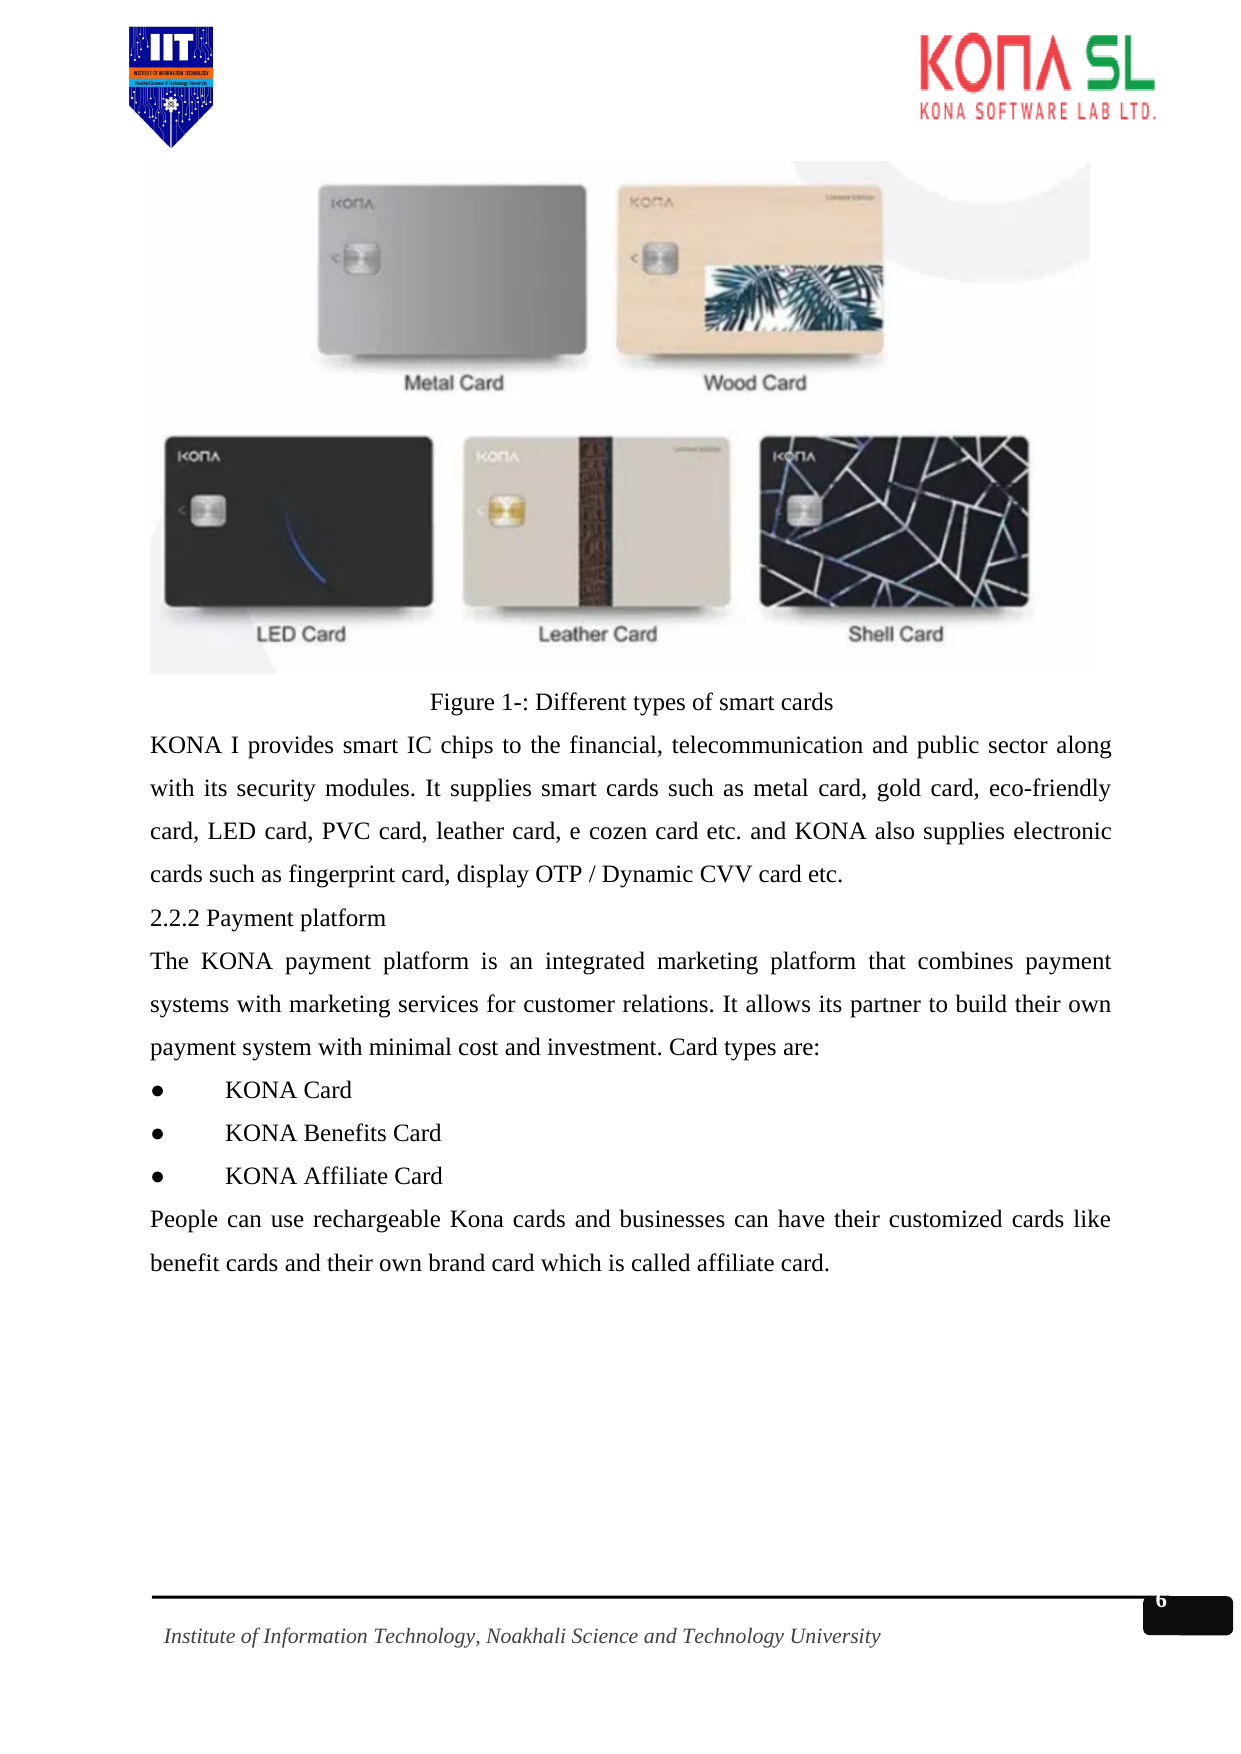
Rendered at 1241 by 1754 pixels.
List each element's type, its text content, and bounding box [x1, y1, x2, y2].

subtitle 2.2.2 Payment platform [150, 903, 1113, 931]
text KONA I provides smart IC chips to the financial, telecommunication and public sector along with its security modules. It supplies smart cards such as metal card, gold card, eco-friendly card, LED card, PVC card, leather card, e cozen card etc. and KONA also supplies electronic cards such as fingerprint card, display OTP / Dynamic CVV card etc. [150, 730, 1113, 888]
list KONA Benefits Card [150, 1118, 1113, 1147]
picture [150, 161, 1091, 674]
text The KONA payment platform is an integrated marketing platform that combines payment systems with marketing services for customer relations. It allows its partner to build their own payment system with minimal cost and investment. Card types are: [150, 946, 1113, 1061]
picture [918, 29, 1157, 124]
text Figure 1-: Different types of smart cards [150, 687, 1113, 716]
picture [123, 25, 219, 151]
list KONA Affiliate Card [150, 1161, 1113, 1190]
text People can use rechargeable Kona cards and businesses can have their customized cards like benefit cards and their own brand card which is called affiliate card. [150, 1204, 1113, 1276]
list KONA Card [150, 1075, 1113, 1104]
